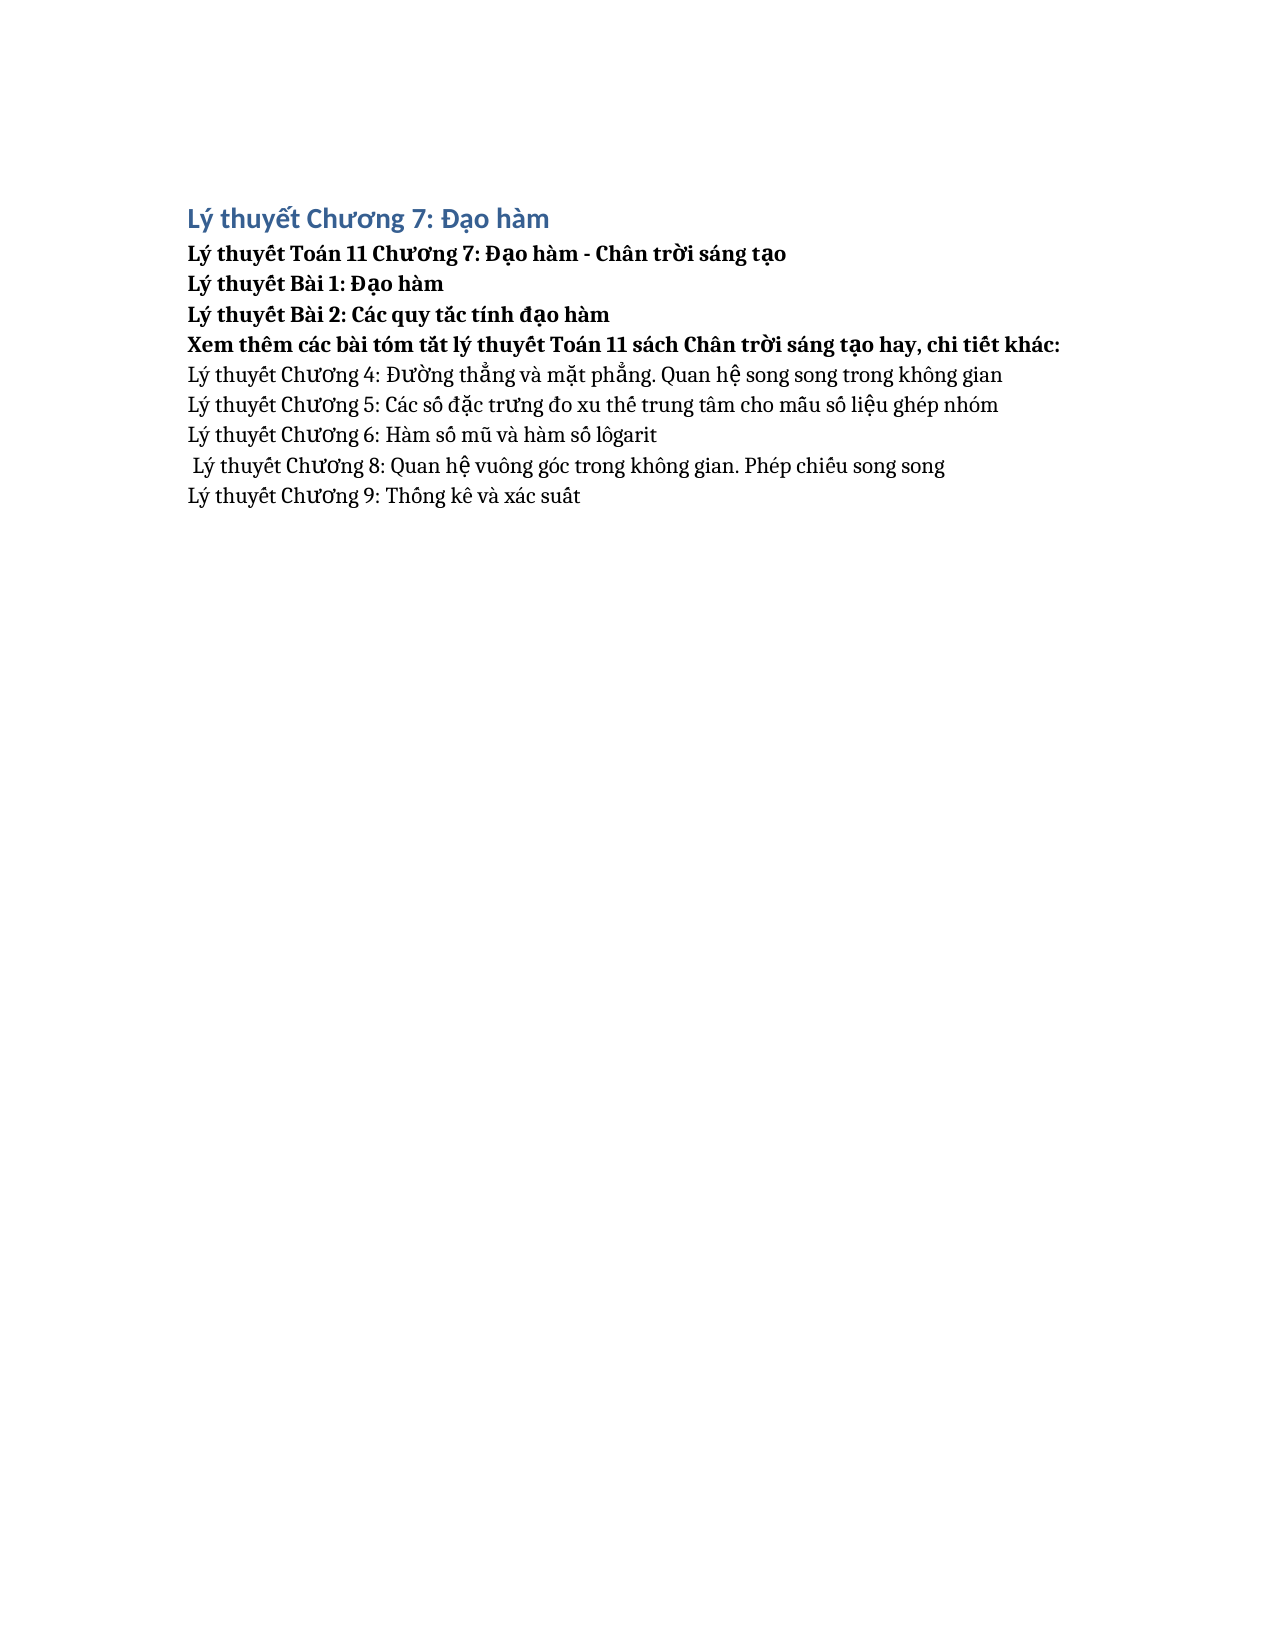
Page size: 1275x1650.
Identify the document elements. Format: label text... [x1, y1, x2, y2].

text Lý thuyết Toán 11 Chương 7: Đạo hàm - Chân trời sáng tạo Lý thuyết Bài 1: Đạo hàm Lý thuyết Bài 2: Các quy tắc tính đạo hàm Xem thêm các bài tóm tắt lý thuyết Toán 11 sách Chân trời sáng tạo hay, chi tiết khác: Lý thuyết Chương 4: Đường thẳng và mặt phẳng. Quan hệ song song trong không gian Lý thuyết Chương 5: Các số đặc trưng đo xu thế trung tâm cho mẫu số liệu ghép nhóm Lý thuyết Chương 6: Hàm số mũ và hàm số lôgarit Lý thuyết Chương 8: Quan hệ vuông góc trong không gian. Phép chiếu song song Lý thuyết Chương 9: Thống kê và xác suất [187, 241, 1087, 539]
subtitle Lý thuyết Chương 7: Đạo hàm [187, 200, 1087, 236]
